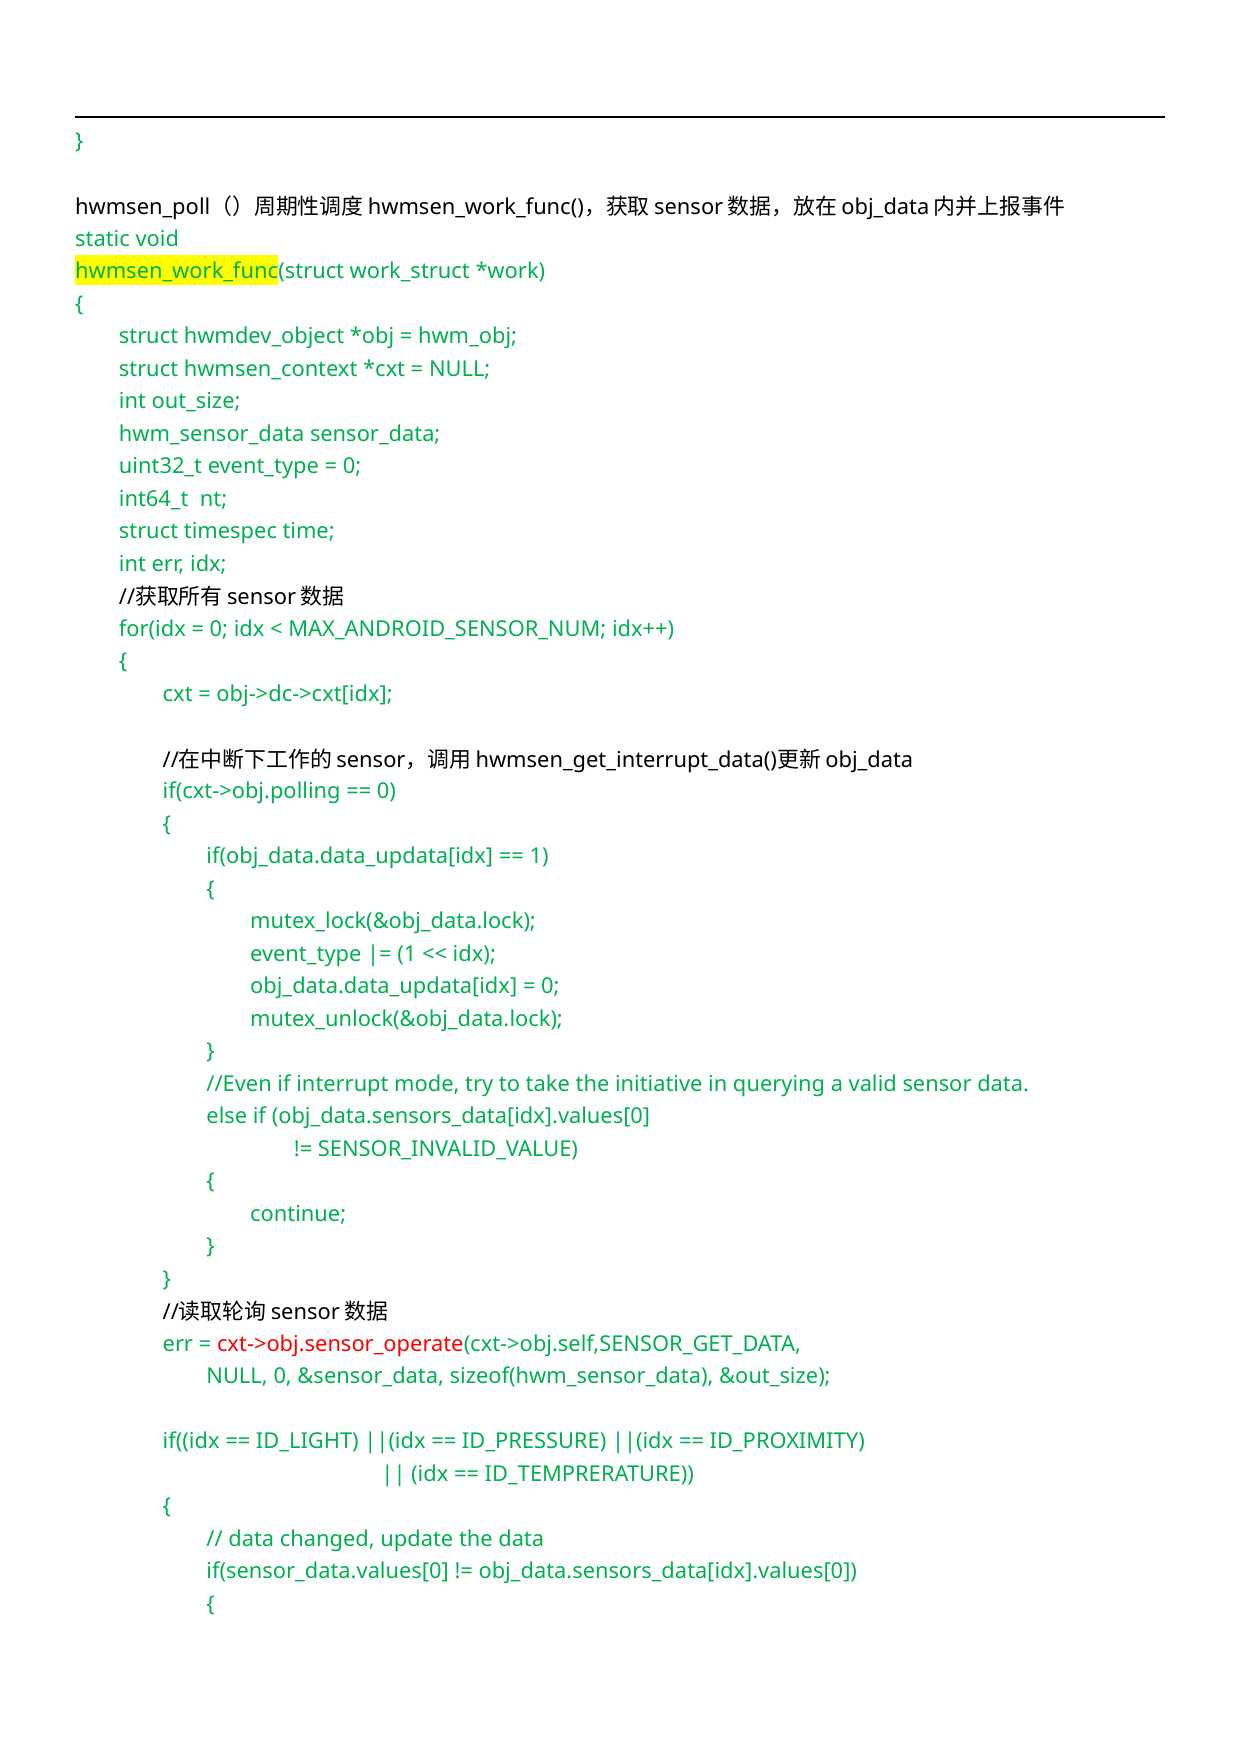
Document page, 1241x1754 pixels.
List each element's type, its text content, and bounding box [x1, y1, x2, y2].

text //在中断下工作的sensor，调用hwmsen_get_interrupt_data()更新obj_data [75, 741, 1165, 774]
text struct hwmdev_object *obj = hwm_obj; [75, 319, 1165, 351]
text if(obj_data.data_updata[idx] == 1) [75, 839, 1165, 871]
text hwmsen_poll（）周期性调度hwmsen_work_func()，获取sensor数据，放在obj_data内并上报事件 [75, 189, 1165, 221]
text obj_data.data_updata[idx] = 0; [75, 969, 1165, 1001]
text { [75, 286, 1165, 319]
text int out_size; [75, 384, 1165, 416]
text struct hwmsen_context *cxt = NULL; [75, 351, 1165, 384]
text { [75, 1489, 1165, 1521]
text if(cxt->obj.polling == 0) [75, 774, 1165, 806]
text { [75, 1586, 1165, 1619]
text } [75, 1229, 1165, 1261]
text static void [75, 221, 1165, 254]
text || (idx == ID_TEMPRERATURE)) [75, 1456, 1165, 1489]
text for(idx = 0; idx < MAX_ANDROID_SENSOR_NUM; idx++) [75, 611, 1165, 644]
text if((idx == ID_LIGHT) ||(idx == ID_PRESSURE) ||(idx == ID_PROXIMITY) [75, 1424, 1165, 1456]
text { [75, 1164, 1165, 1196]
text //获取所有sensor数据 [75, 579, 1165, 611]
text hwmsen_work_func(struct work_struct *work) [75, 254, 1165, 286]
text { [75, 644, 1165, 676]
text } [75, 1034, 1165, 1066]
text uint32_t event_type = 0; [75, 449, 1165, 481]
text mutex_unlock(&obj_data.lock); [75, 1001, 1165, 1034]
text //Even if interrupt mode, try to take the initiative in querying a valid sensor data. [75, 1066, 1165, 1099]
text int err, idx; [75, 546, 1165, 579]
text hwm_sensor_data sensor_data; [75, 416, 1165, 449]
text int64_t nt; [75, 481, 1165, 514]
text NULL, 0, &sensor_data, sizeof(hwm_sensor_data), &out_size); [162, 1359, 1165, 1391]
text } [75, 124, 1165, 156]
text event_type |= (1 << idx); [75, 936, 1165, 969]
text cxt = obj->dc->cxt[idx]; [75, 676, 1165, 709]
text continue; [75, 1196, 1165, 1229]
text else if (obj_data.sensors_data[idx].values[0] [75, 1099, 1165, 1131]
text } [75, 1261, 1165, 1294]
text mutex_lock(&obj_data.lock); [75, 904, 1165, 936]
text { [75, 871, 1165, 904]
text struct timespec time; [75, 514, 1165, 546]
text if(sensor_data.values[0] != obj_data.sensors_data[idx].values[0]) [75, 1554, 1165, 1586]
text //读取轮询sensor数据 [75, 1294, 1165, 1326]
text { [75, 806, 1165, 839]
text err = cxt->obj.sensor_operate(cxt->obj.self,SENSOR_GET_DATA, [75, 1326, 1165, 1359]
text // data changed, update the data [75, 1521, 1165, 1554]
text != SENSOR_INVALID_VALUE) [250, 1131, 1165, 1164]
